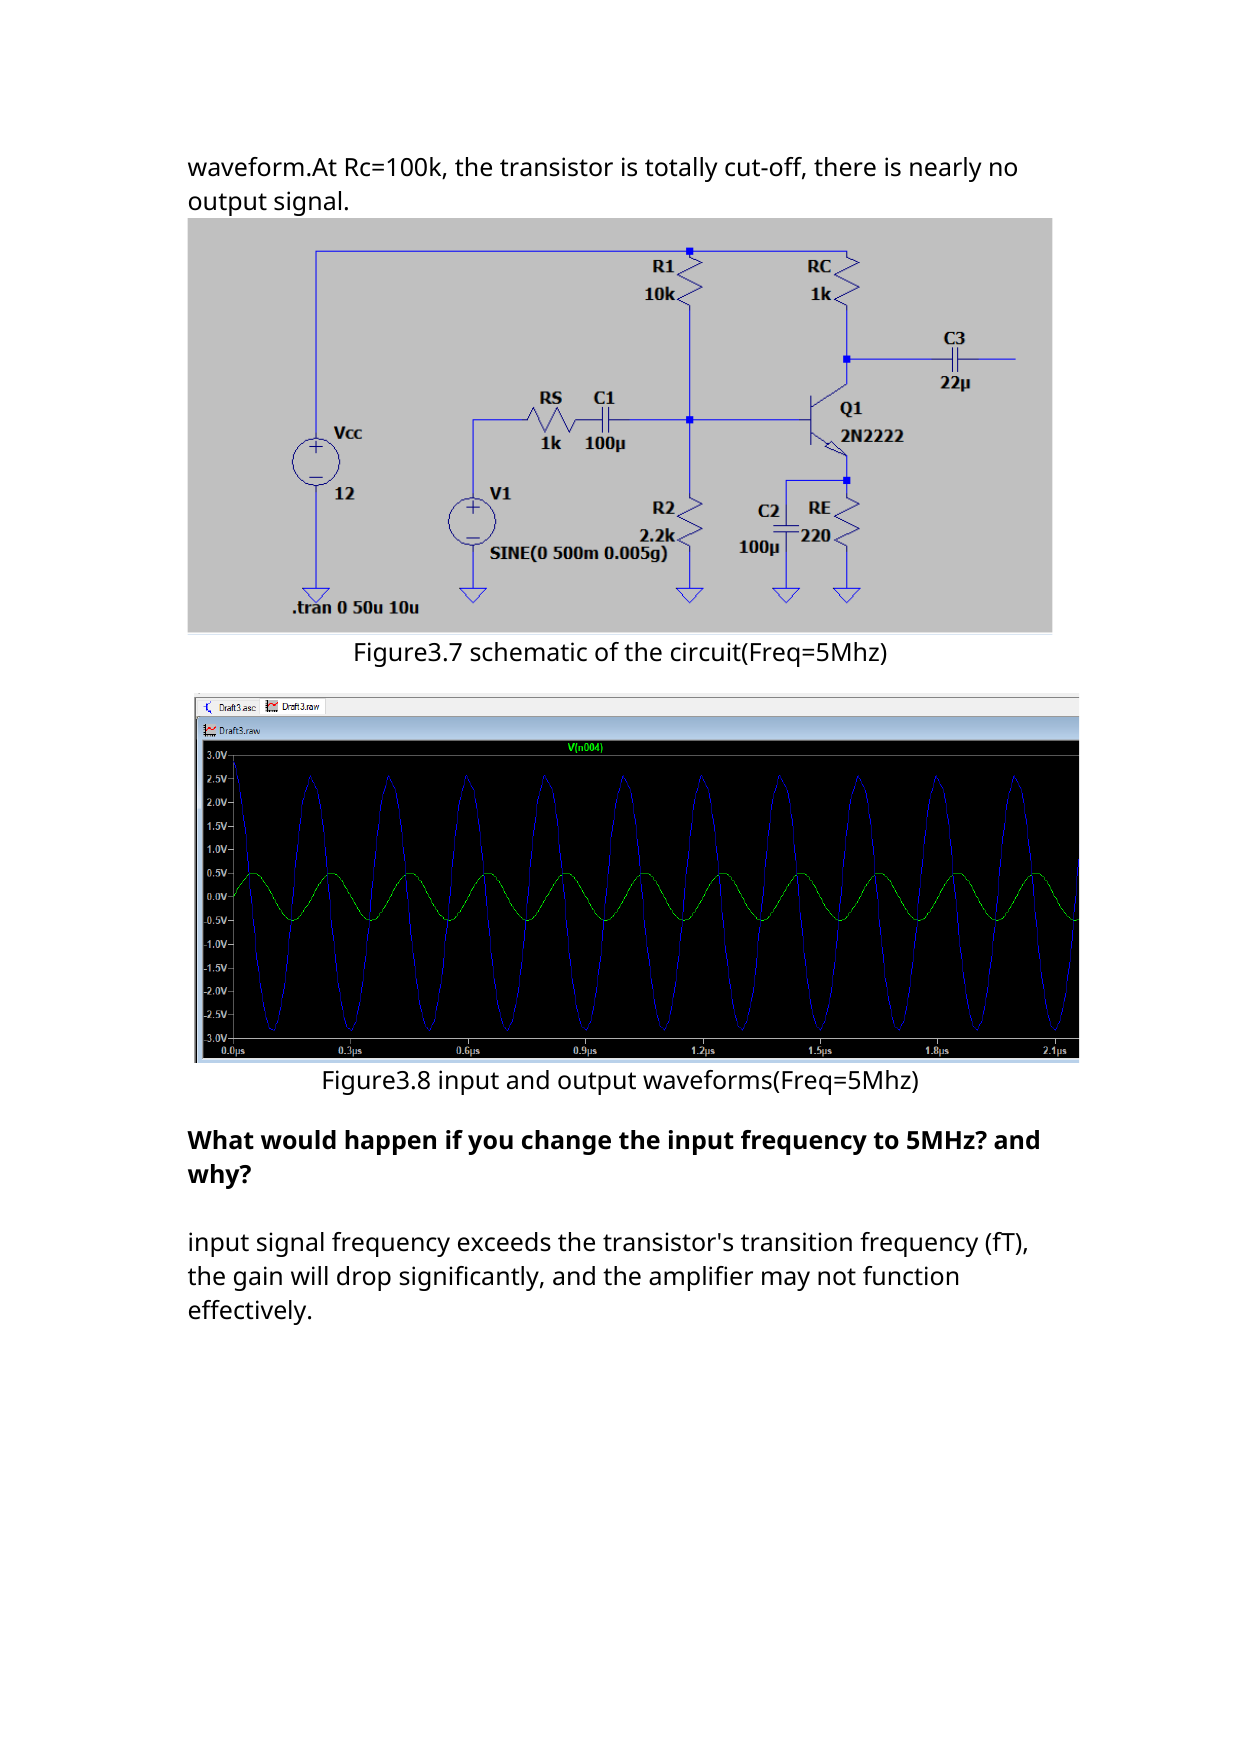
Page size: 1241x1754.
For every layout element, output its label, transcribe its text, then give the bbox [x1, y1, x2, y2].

text What would happen if you change the input frequency to 5MHz? and why? [187, 1122, 1053, 1190]
text input signal frequency exceeds the transistor's transition frequency (fT), the gain will drop significantly, and the amplifier may not function effectively. [187, 1224, 1053, 1327]
text Figure3.7 schematic of the circuit(Freq=5Mhz) [187, 635, 1053, 668]
picture [187, 218, 1053, 635]
text Figure3.8 input and output waveforms(Freq=5Mhz) [187, 1063, 1053, 1097]
picture [194, 693, 1080, 1063]
